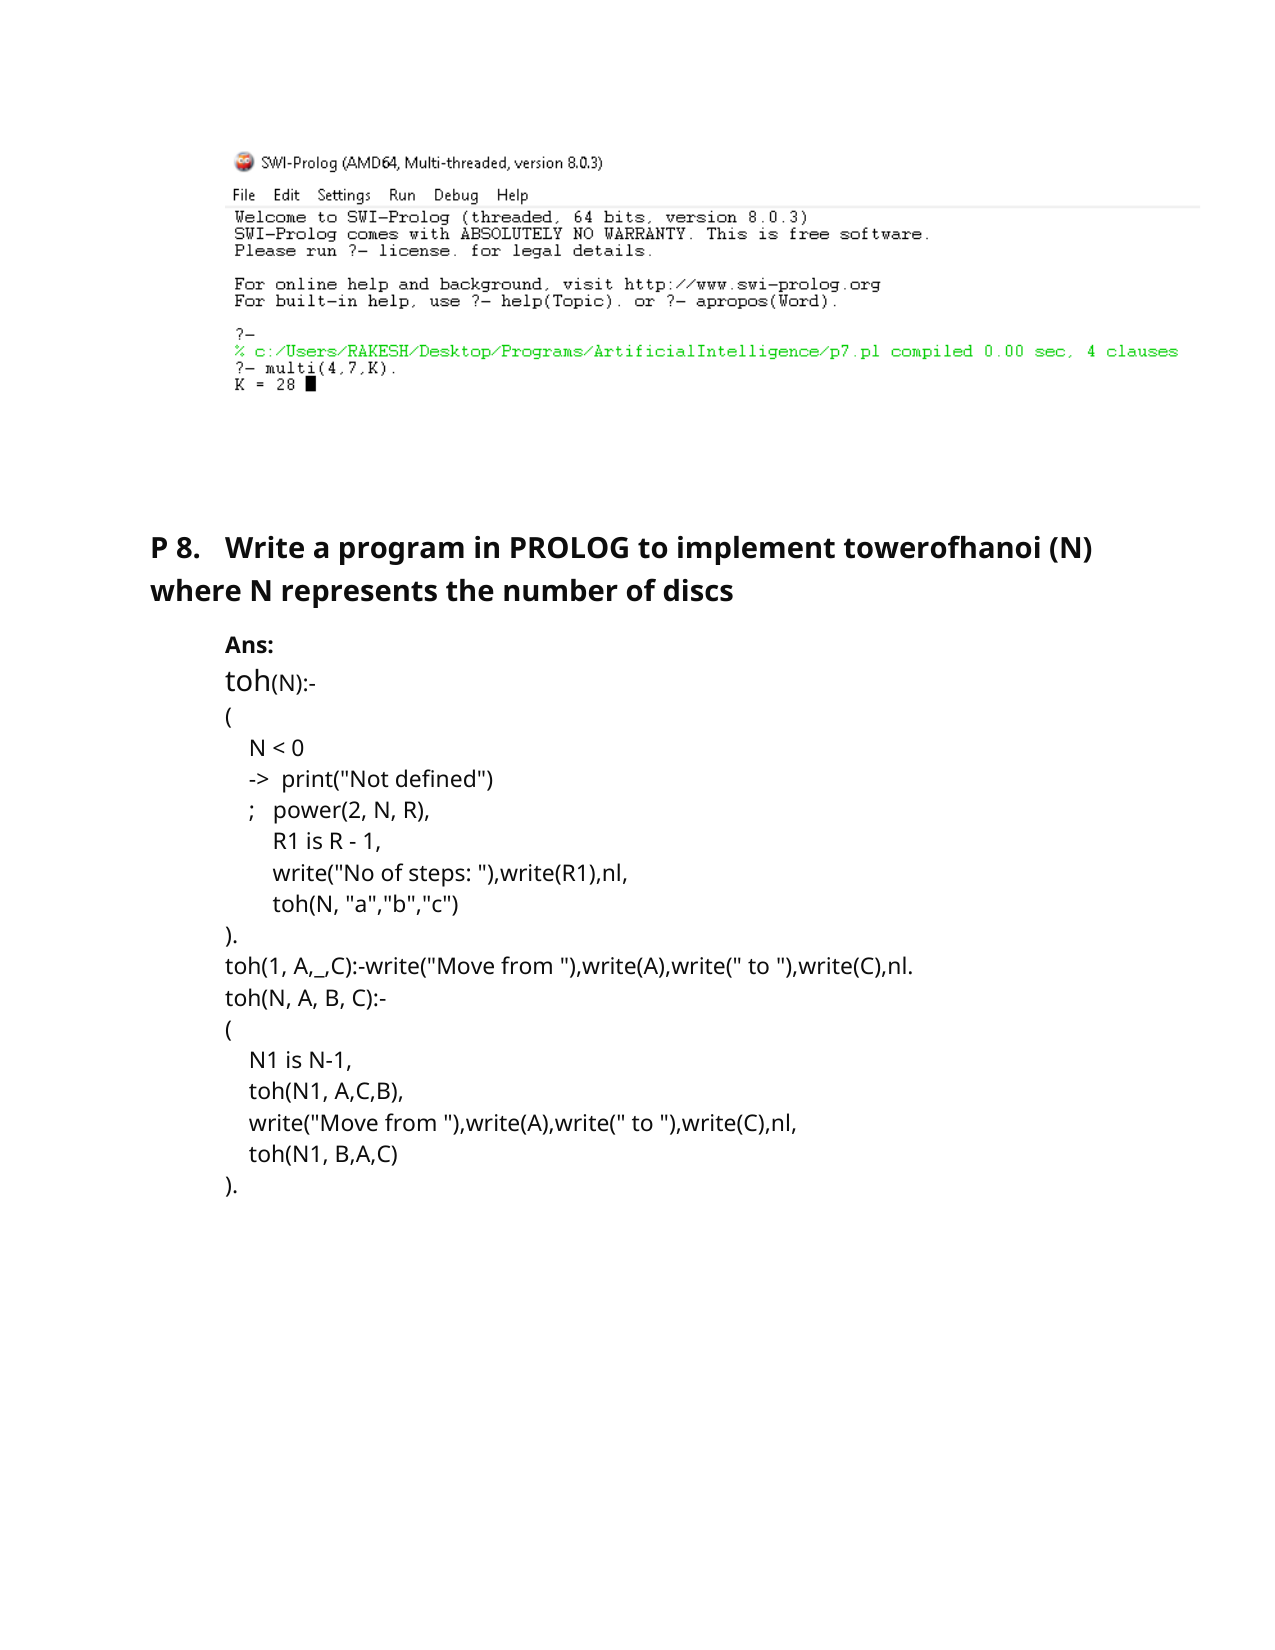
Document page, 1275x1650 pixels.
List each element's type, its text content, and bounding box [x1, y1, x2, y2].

text Ans: [225, 629, 1125, 661]
text write("Move from "),write(A),write(" to "),write(C),nl, [225, 1107, 1125, 1138]
text N < 0 [225, 732, 1125, 763]
text -> print("Not defined") [225, 763, 1125, 794]
text toh(N, "a","b","c") [225, 888, 1125, 919]
text ). [225, 919, 1125, 950]
text ; power(2, N, R), [225, 794, 1125, 825]
text R1 is R - 1, [225, 825, 1125, 857]
text write("No of steps: "),write(R1),nl, [225, 857, 1125, 888]
text toh(N1, A,C,B), [225, 1075, 1125, 1107]
text toh(N):- [225, 661, 1125, 700]
text toh(N, A, B, C):- [225, 982, 1125, 1013]
text toh(N1, B,A,C) [225, 1138, 1125, 1169]
picture [225, 150, 1200, 434]
text toh(1, A,_,C):-write("Move from "),write(A),write(" to "),write(C),nl. [225, 950, 1125, 982]
text P 8. Write a program in PROLOG to implement towerofhanoi (N) where N represents the number of discs [150, 527, 1125, 609]
text N1 is N-1, [225, 1044, 1125, 1075]
text ). [225, 1169, 1125, 1200]
text ( [225, 1013, 1125, 1044]
text ( [225, 700, 1125, 732]
